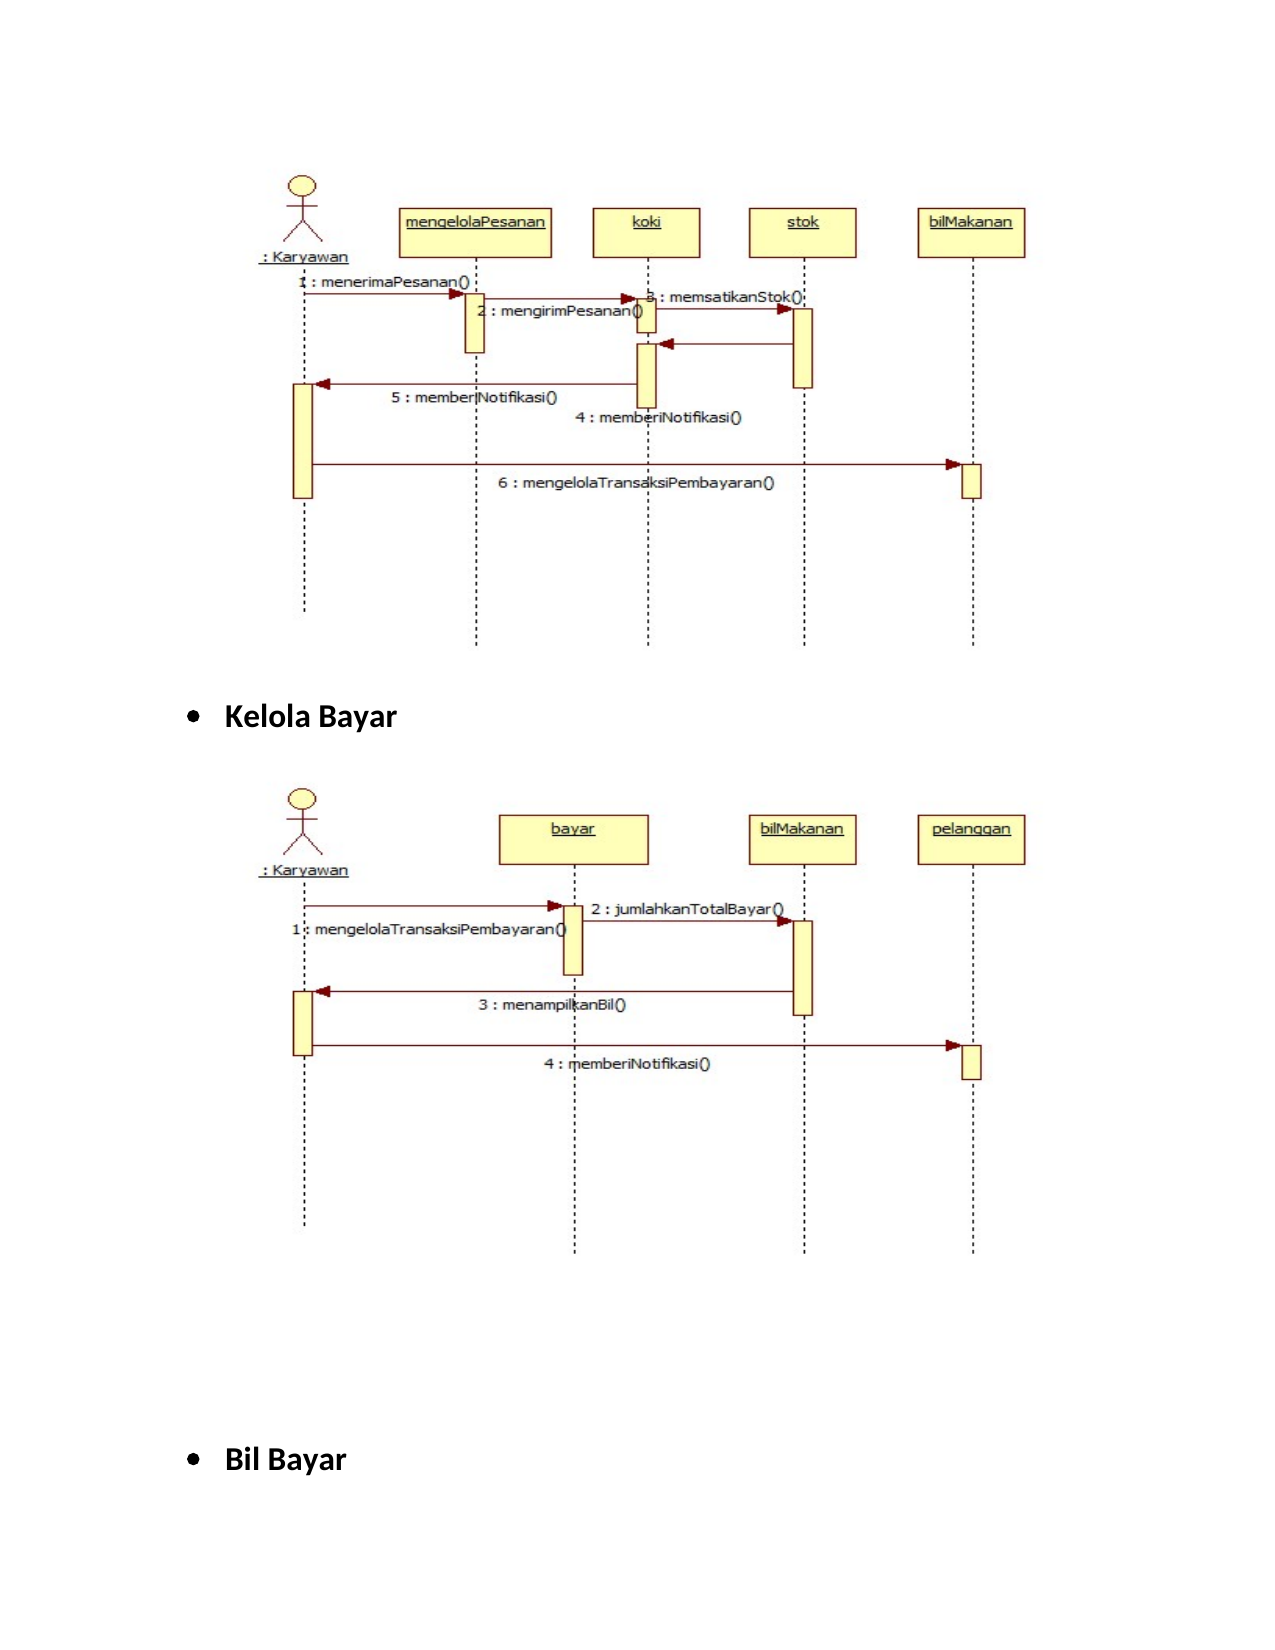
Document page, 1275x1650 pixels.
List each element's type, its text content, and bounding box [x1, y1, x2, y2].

picture [218, 150, 1057, 671]
picture [218, 763, 1057, 1279]
list Kelola Bayar [187, 695, 1125, 736]
list Bil Bayar [187, 1438, 1125, 1479]
